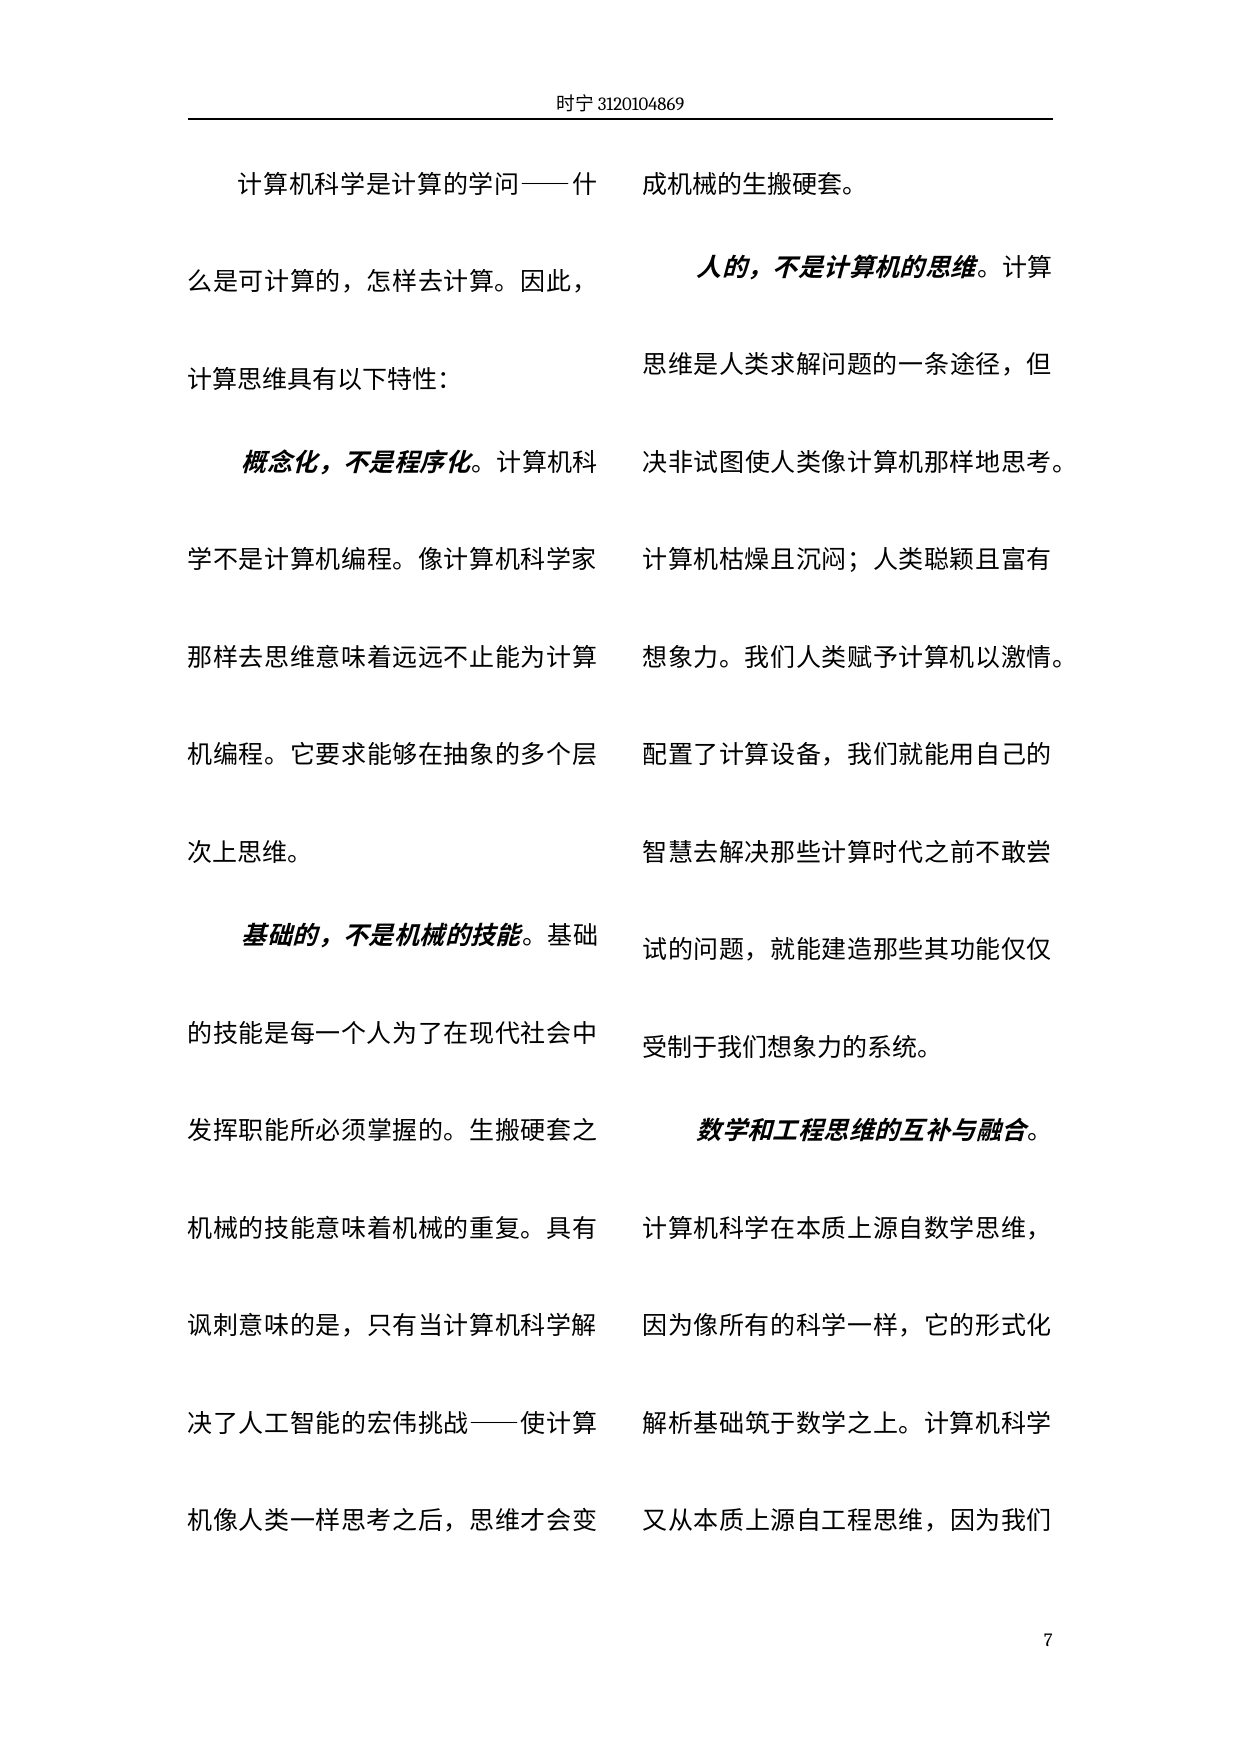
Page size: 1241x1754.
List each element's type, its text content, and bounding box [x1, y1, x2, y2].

text 基础的，不是机械的技能。基础的技能是每一个人为了在现代社会中发挥职能所必须掌握的。生搬硬套之机械的技能意味着机械的重复。具有讽刺意味的是，只有当计算机科学解决了人工智能的宏伟挑战——使计算机像人类一样思考之后，思维才会变成机械的生搬硬套。 [187, 901, 598, 1551]
text 基础的，不是机械的技能。基础的技能是每一个人为了在现代社会中发挥职能所必须掌握的。生搬硬套之机械的技能意味着机械的重复。具有讽刺意味的是，只有当计算机科学解决了人工智能的宏伟挑战——使计算机像人类一样思考之后，思维才会变成机械的生搬硬套。 [642, 150, 1053, 215]
text 人的，不是计算机的思维。计算思维是人类求解问题的一条途径，但决非试图使人类像计算机那样地思考。计算机枯燥且沉闷；人类聪颖且富有想象力。我们人类赋予计算机以激情。配置了计算设备，我们就能用自己的智慧去解决那些计算时代之前不敢尝试的问题，就能建造那些其功能仅仅受制于我们想象力的系统。 [642, 233, 1053, 1078]
text 计算机科学是计算的学问——什么是可计算的，怎样去计算。因此，计算思维具有以下特性： [187, 150, 598, 410]
text 概念化，不是程序化。计算机科学不是计算机编程。像计算机科学家那样去思维意味着远远不止能为计算机编程。它要求能够在抽象的多个层次上思维。 [187, 428, 598, 883]
